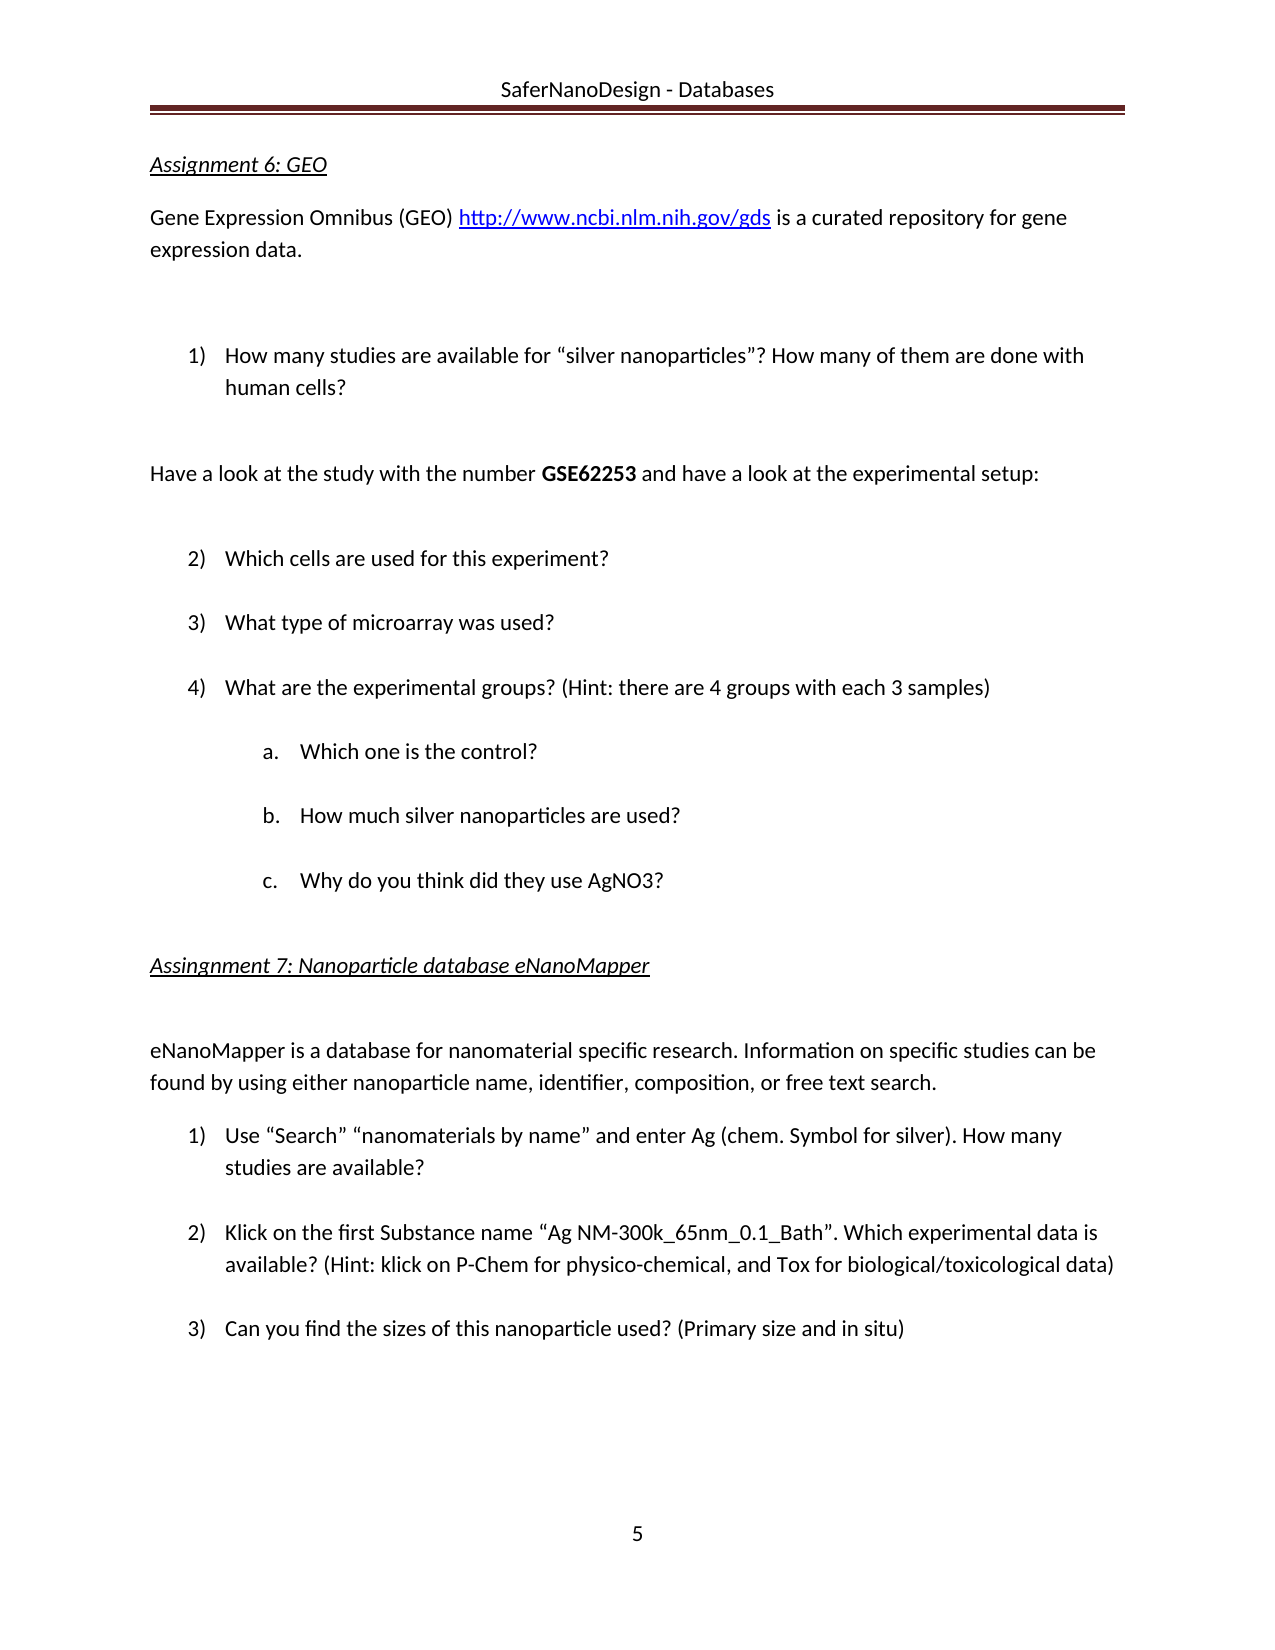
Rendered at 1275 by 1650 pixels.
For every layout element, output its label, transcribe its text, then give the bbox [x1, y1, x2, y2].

list How many studies are available for “silver nanoparticles”? How many of them are done with human cells? [187, 341, 1125, 401]
list What are the experimental groups? (Hint: there are 4 groups with each 3 samples) [187, 673, 1125, 701]
list How much silver nanoparticles are used? [262, 801, 1125, 829]
list Which cells are used for this experiment? [187, 544, 1125, 572]
list What type of microarray was used? [187, 608, 1125, 636]
text Gene Expression Omnibus (GEO) http://www.ncbi.nlm.nih.gov/gds is a curated repository for gene expression data. [150, 203, 1125, 263]
list Klick on the first Substance name “Ag NM-300k_65nm_0.1_Bath”. Which experimental data is available? (Hint: klick on P-Chem for physico-chemical, and Tox for biological/toxicological data) [187, 1218, 1125, 1278]
text eNanoMapper is a database for nanomaterial specific research. Information on specific studies can be found by using either nanoparticle name, identifier, composition, or free text search. [150, 1036, 1125, 1096]
list Can you find the sizes of this nanoparticle used? (Primary size and in situ) [187, 1314, 1125, 1342]
text Assingnment 7: Nanoparticle database eNanoMapper [150, 951, 1125, 979]
list Use “Search” “nanomaterials by name” and enter Ag (chem. Symbol for silver). How many studies are available? [187, 1121, 1125, 1182]
list Why do you think did they use AgNO3? [262, 866, 1125, 894]
list Which one is the control? [262, 737, 1125, 765]
text Have a look at the study with the number GSE62253 and have a look at the experimental setup: [150, 459, 1125, 487]
text Assignment 6: GEO [150, 150, 1125, 178]
